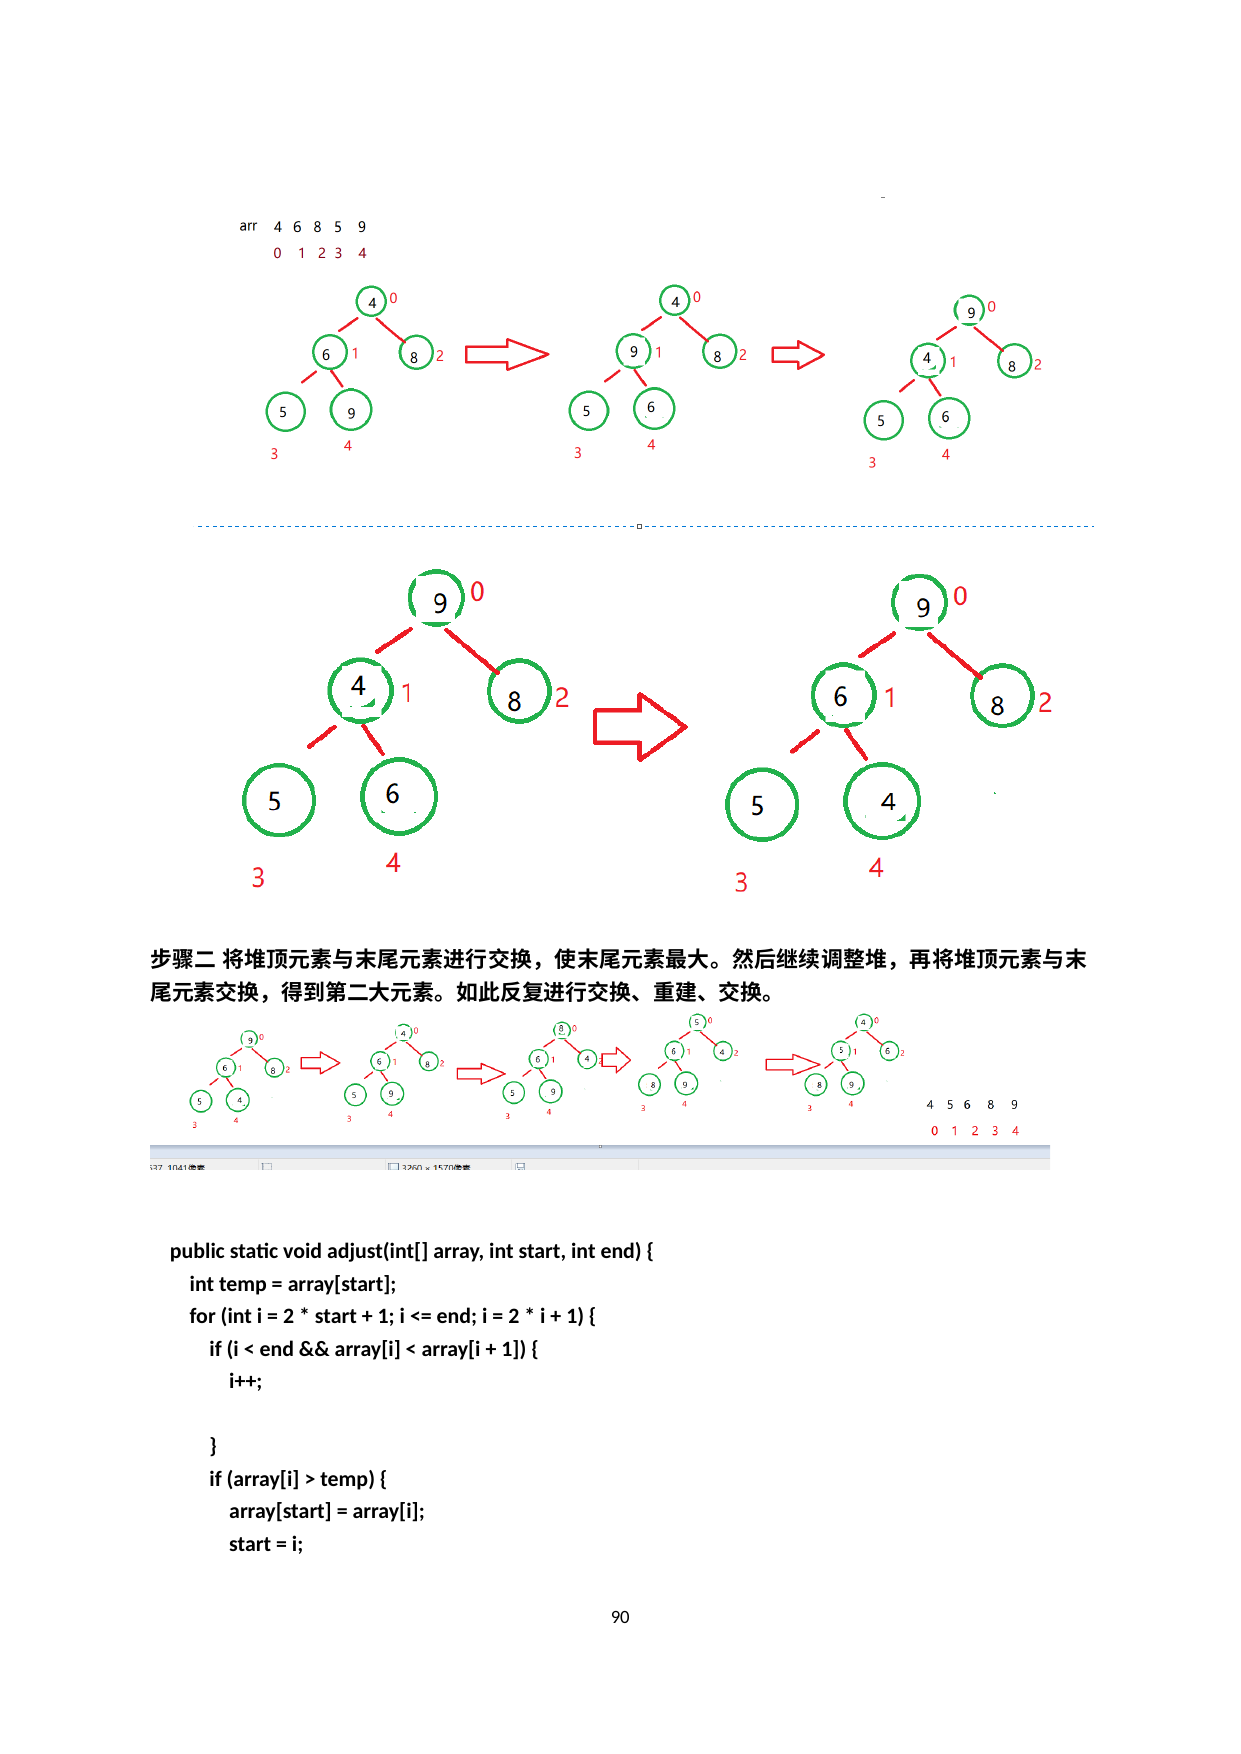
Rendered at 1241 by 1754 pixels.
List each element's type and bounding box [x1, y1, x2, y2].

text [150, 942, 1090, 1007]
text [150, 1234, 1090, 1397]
picture [193, 519, 1094, 892]
picture [150, 1007, 1050, 1170]
picture [193, 194, 1094, 486]
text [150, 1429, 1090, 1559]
